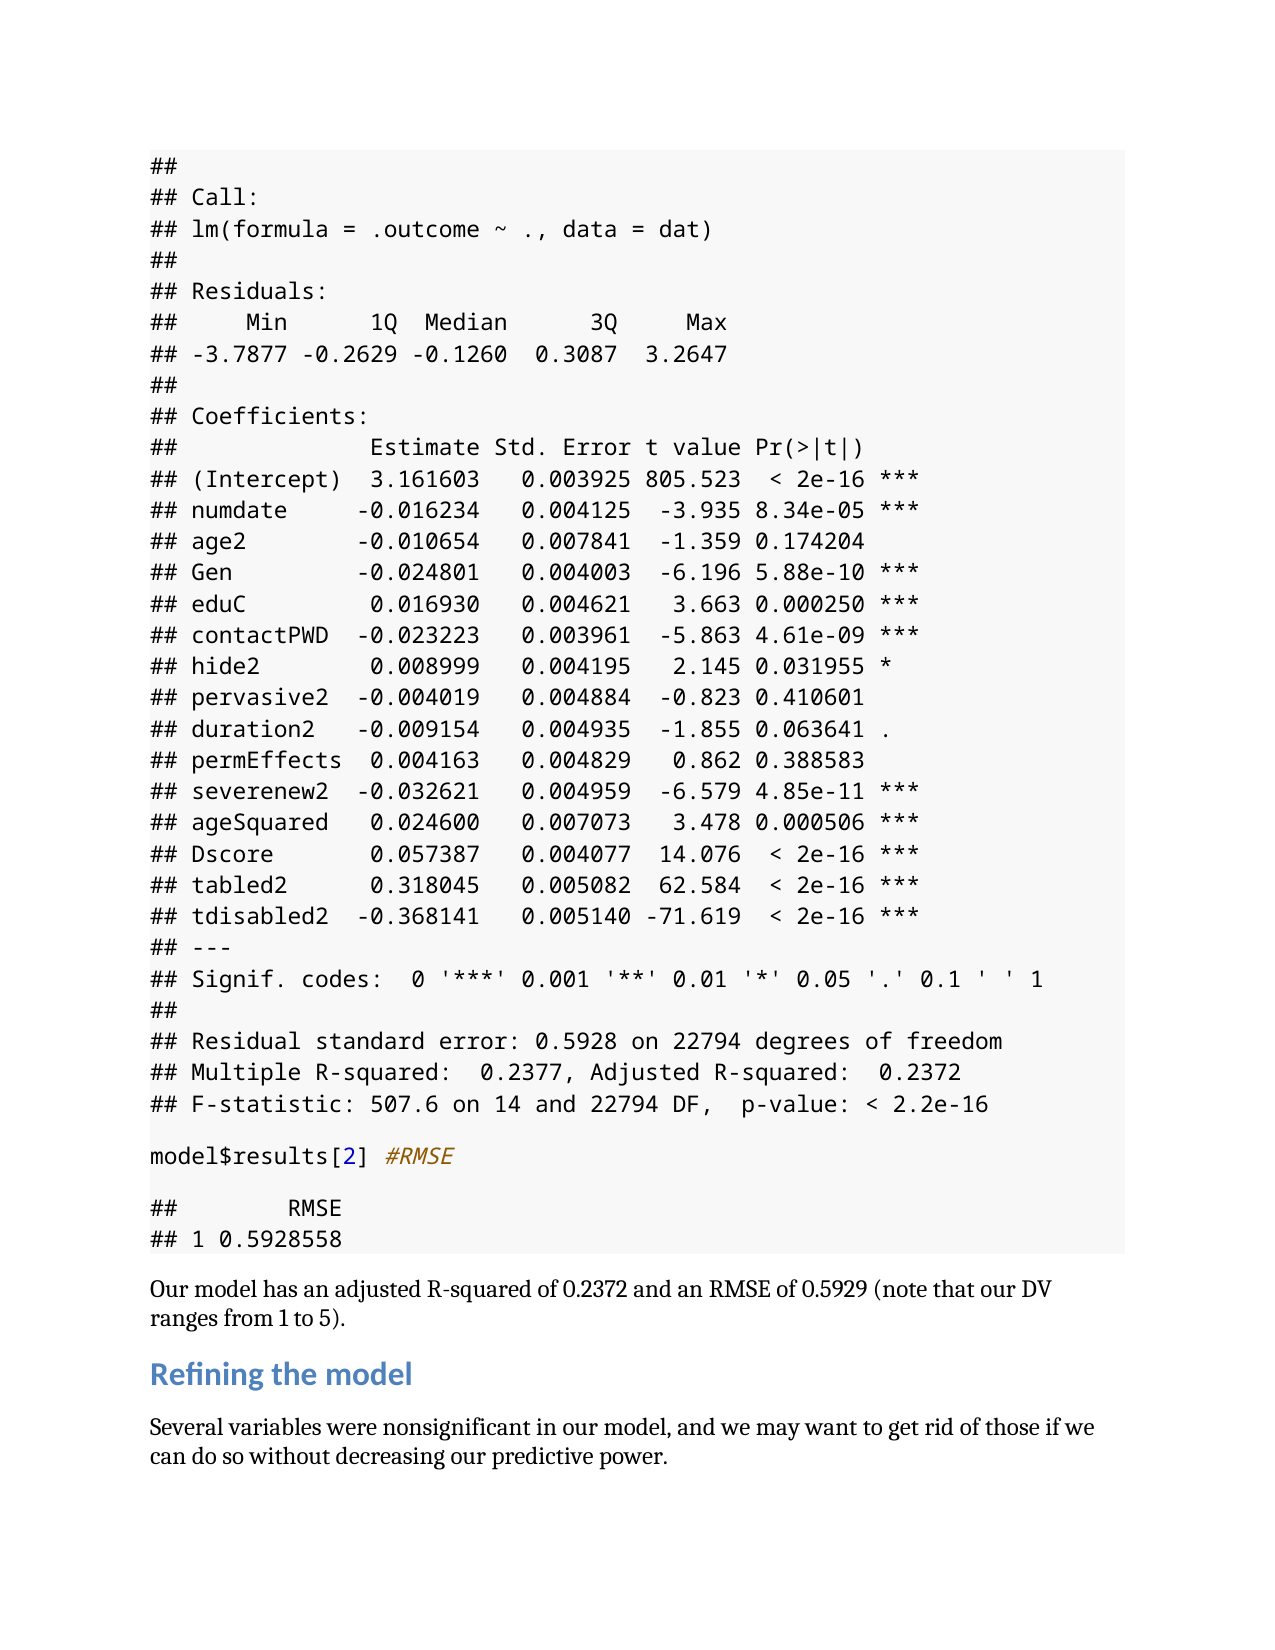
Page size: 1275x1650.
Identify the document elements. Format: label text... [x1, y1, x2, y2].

text model$results[2] #RMSE [150, 1139, 1125, 1171]
text Several variables were nonsignificant in our model, and we may want to get rid of those if we can do so without decreasing our predictive power. [150, 1413, 1125, 1470]
text ## ## Call: ## lm(formula = .outcome ~ ., data = dat) ## ## Residuals: ## Min 1Q Median 3Q Max ## -3.7877 -0.2629 -0.1260 0.3087 3.2647 ## ## Coefficients: ## Estimate Std. Error t value Pr(>|t|) ## (Intercept) 3.161603 0.003925 805.523 < 2e-16 *** ## numdate -0.016234 0.004125 -3.935 8.34e-05 *** ## age2 -0.010654 0.007841 -1.359 0.174204 ## Gen -0.024801 0.004003 -6.196 5.88e-10 *** ## eduC 0.016930 0.004621 3.663 0.000250 *** ## contactPWD -0.023223 0.003961 -5.863 4.61e-09 *** ## hide2 0.008999 0.004195 2.145 0.031955 * ## pervasive2 -0.004019 0.004884 -0.823 0.410601 ## duration2 -0.009154 0.004935 -1.855 0.063641 . ## permEffects 0.004163 0.004829 0.862 0.388583 ## severenew2 -0.032621 0.004959 -6.579 4.85e-11 *** ## ageSquared 0.024600 0.007073 3.478 0.000506 *** ## Dscore 0.057387 0.004077 14.076 < 2e-16 *** ## tabled2 0.318045 0.005082 62.584 < 2e-16 *** ## tdisabled2 -0.368141 0.005140 -71.619 < 2e-16 *** ## --- ## Signif. codes: 0 '***' 0.001 '**' 0.01 '*' 0.05 '.' 0.1 ' ' 1 ## ## Residual standard error: 0.5928 on 22794 degrees of freedom ## Multiple R-squared: 0.2377, Adjusted R-squared: 0.2372 ## F-statistic: 507.6 on 14 and 22794 DF, p-value: < 2.2e-16 [150, 150, 1125, 1119]
text Our model has an adjusted R-squared of 0.2372 and an RMSE of 0.5929 (note that our DV ranges from 1 to 5). [150, 1275, 1125, 1332]
text ## RMSE ## 1 0.5928558 [150, 1192, 1125, 1254]
subtitle Refining the model [150, 1353, 1125, 1394]
